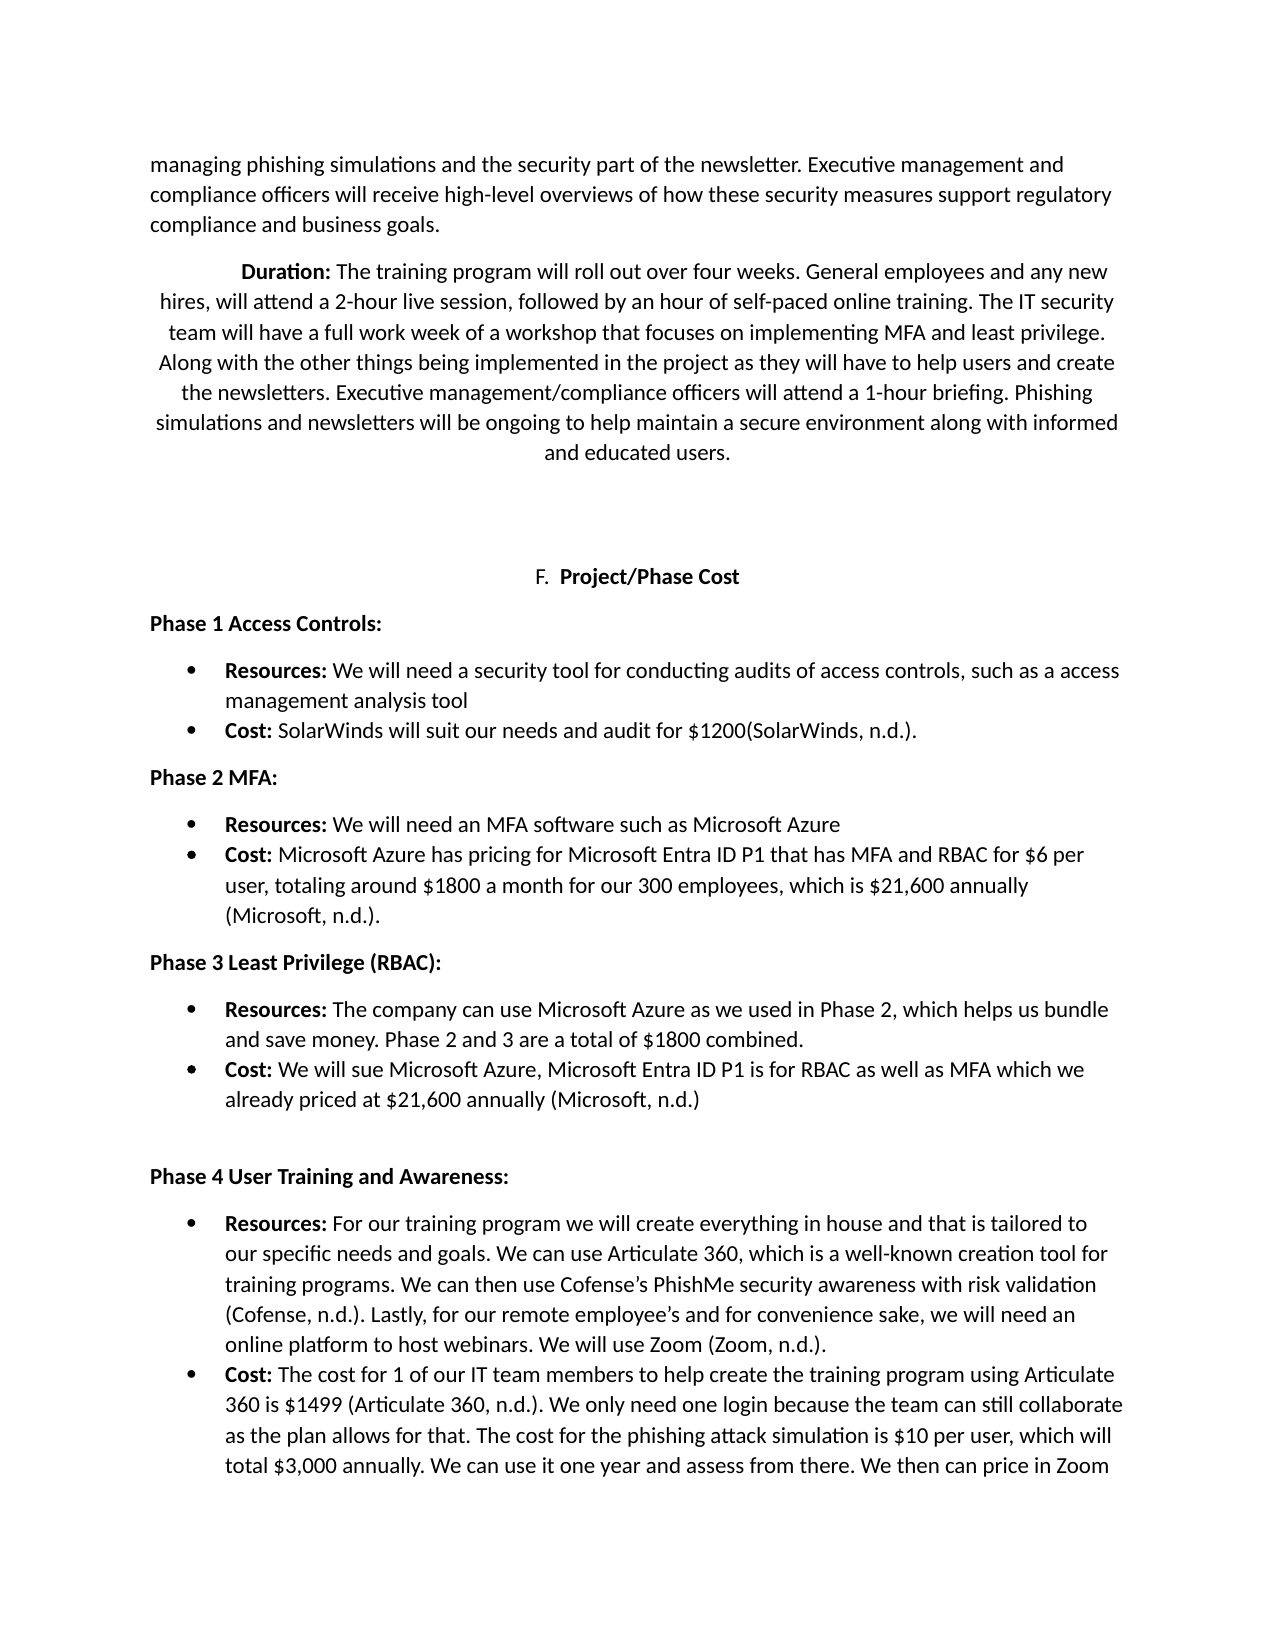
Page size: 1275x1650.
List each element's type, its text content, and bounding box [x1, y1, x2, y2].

text Duration: The training program will roll out over four weeks. General employees and any new hires, will attend a 2-hour live session, followed by an hour of self-paced online training. The IT security team will have a full work week of a workshop that focuses on implementing MFA and least privilege. Along with the other things being implemented in the project as they will have to help users and create the newsletters. Executive management/compliance officers will attend a 1-hour briefing. Phishing simulations and newsletters will be ongoing to help maintain a secure environment along with informed and educated users. [150, 257, 1125, 467]
list Cost: Microsoft Azure has pricing for Microsoft Entra ID P1 that has MFA and RBAC for $6 per user, totaling around $1800 a month for our 300 employees, which is $21,600 annually (Microsoft, n.d.). [187, 841, 1125, 929]
text Phase 2 MFA: [150, 763, 1125, 792]
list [187, 1360, 1125, 1479]
list Cost: We will sue Microsoft Azure, Microsoft Entra ID P1 is for RBAC as well as MFA which we already priced at $21,600 annually (Microsoft, n.d.) [187, 1055, 1125, 1144]
list Resources: The company can use Microsoft Azure as we used in Phase 2, which helps us bundle and save money. Phase 2 and 3 are a total of $1800 combined. [187, 995, 1125, 1053]
list Resources: We will need an MFA software such as Microsoft Azure [187, 810, 1125, 838]
text Phase 3 Least Privilege (RBAC): [150, 948, 1125, 976]
list Resources: We will need a security tool for conducting audits of access controls, such as a access management analysis tool [187, 656, 1125, 714]
text Phase 1 Access Controls: [150, 609, 1125, 637]
list Resources: For our training program we will create everything in house and that is tailored to our specific needs and goals. We can use Articulate 360, which is a well-known creation tool for training programs. We can then use Cofense’s PhishMe security awareness with risk validation (Cofense, n.d.). Lastly, for our remote employee’s and for convenience sake, we will need an online platform to host webinars. We will use Zoom (Zoom, n.d.). [187, 1209, 1125, 1358]
text F. Project/Phase Cost [150, 562, 1125, 591]
text Phase 4 User Training and Awareness: [150, 1162, 1125, 1191]
list Cost: SolarWinds will suit our needs and audit for $1200(SolarWinds, n.d.). [187, 717, 1125, 745]
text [150, 150, 1125, 238]
